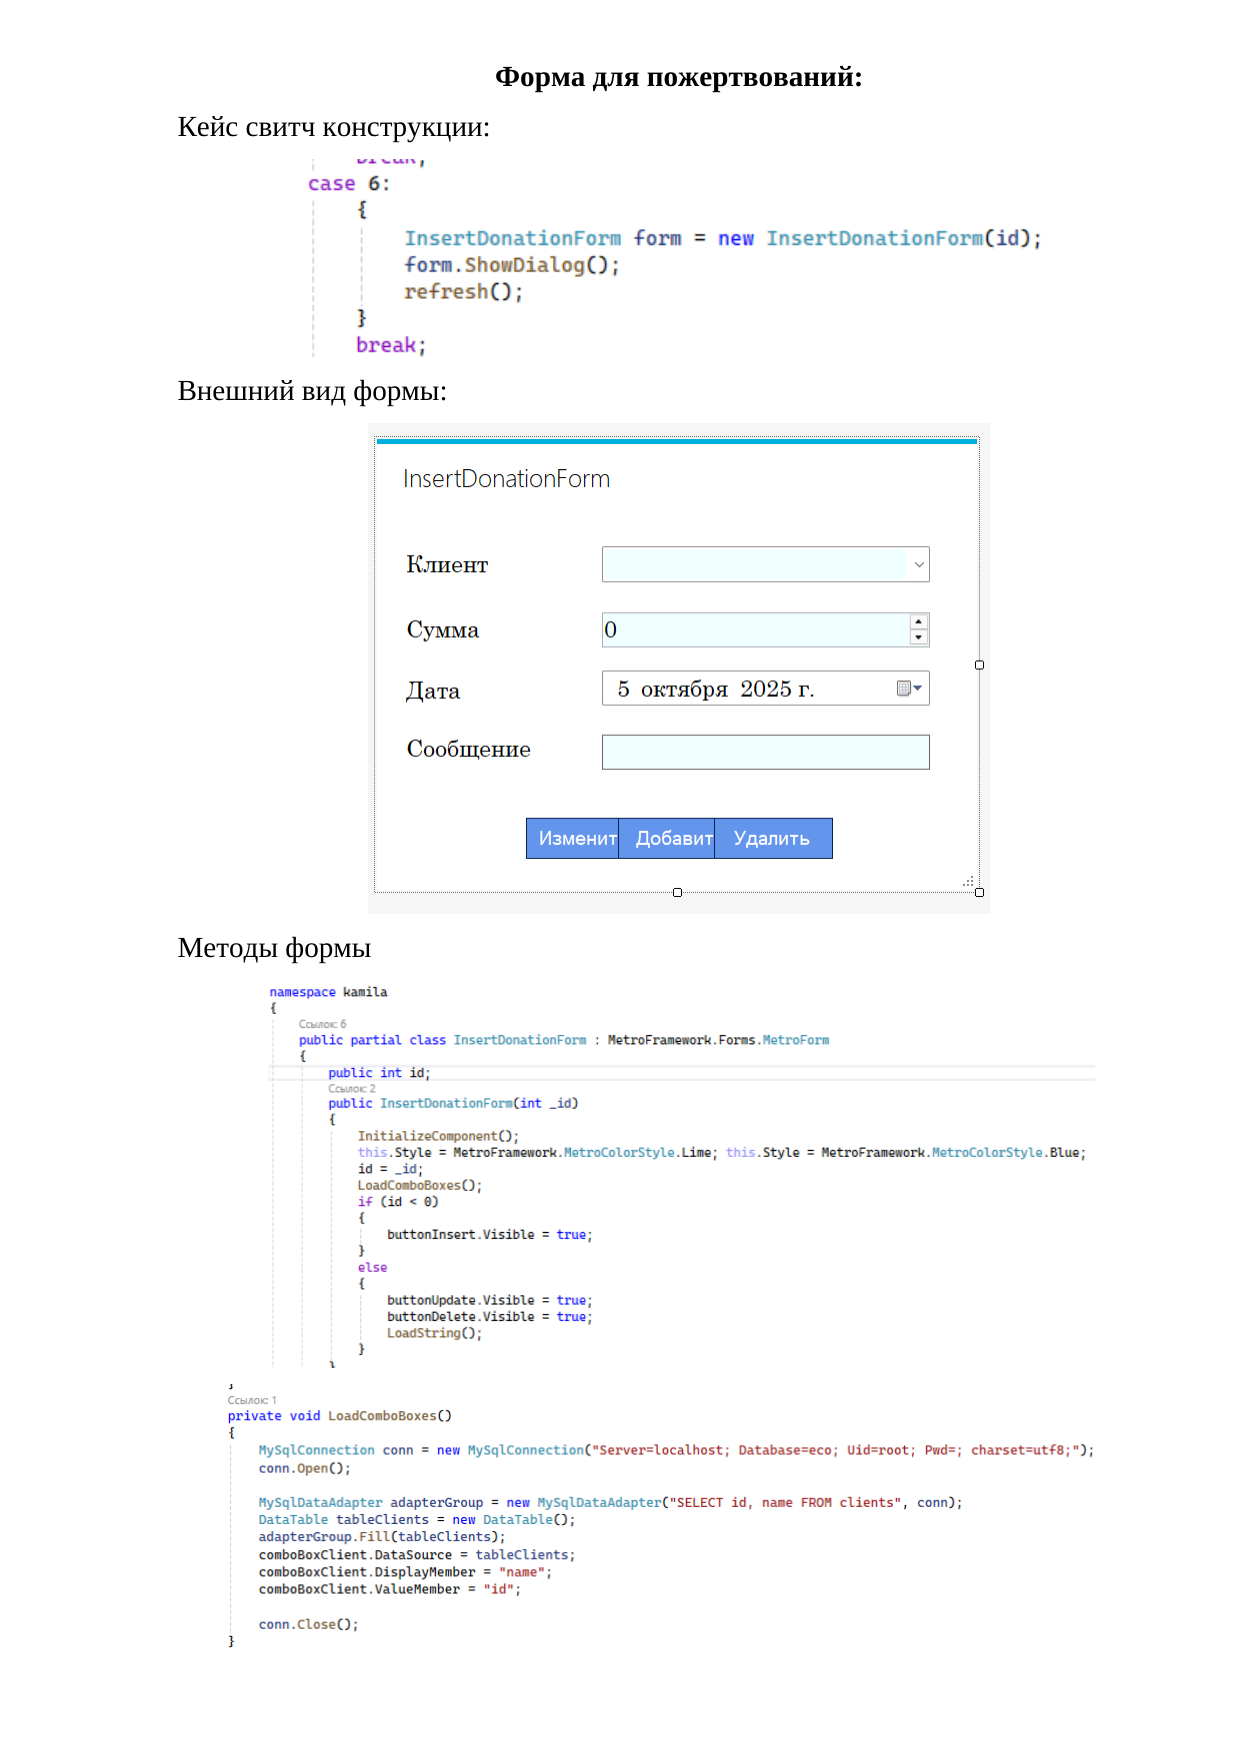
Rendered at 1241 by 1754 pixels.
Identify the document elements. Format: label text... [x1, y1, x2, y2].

text Форма для пожертвований: [103, 59, 1181, 93]
picture [221, 1384, 1138, 1656]
text Внешний вид формы: [103, 373, 1181, 407]
picture [297, 159, 1062, 357]
text Методы формы [103, 930, 1181, 963]
text Кейс свитч конструкции: [103, 109, 1181, 143]
picture [368, 423, 991, 914]
picture [263, 980, 1096, 1368]
